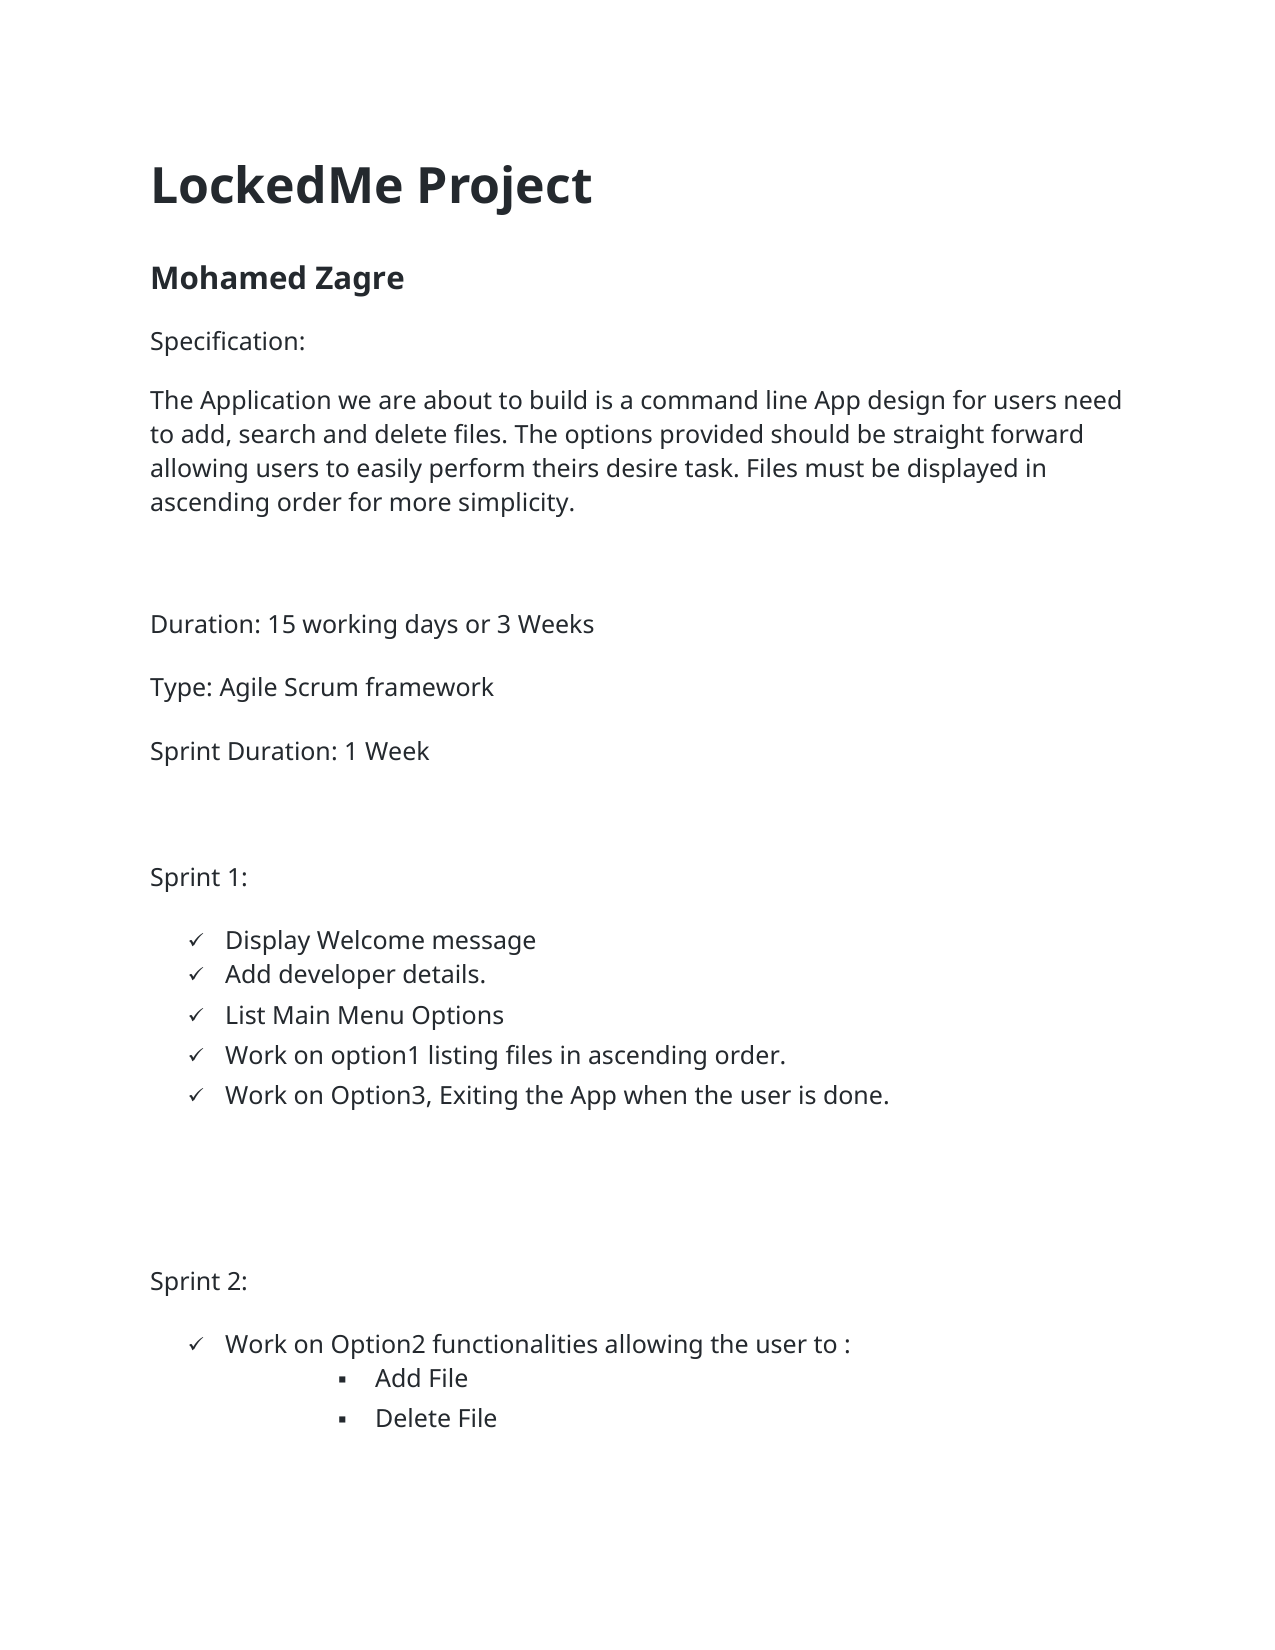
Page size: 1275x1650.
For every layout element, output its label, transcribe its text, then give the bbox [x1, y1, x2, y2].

list Work on Option3, Exiting the App when the user is done. [187, 1078, 1125, 1112]
list Add File [337, 1361, 1125, 1395]
text The Application we are about to build is a command line App design for users need to add, search and delete files. The options provided should be straight forward allowing users to easily perform theirs desire task. Files must be displayed in ascending order for more simplicity. [150, 382, 1125, 518]
text Sprint 2: [150, 1263, 1125, 1297]
list List Main Menu Options [187, 997, 1125, 1031]
list Add developer details. [187, 957, 1125, 991]
list Work on option1 listing files in ascending order. [187, 1038, 1125, 1072]
text Sprint Duration: 1 Week [150, 733, 1125, 767]
text Sprint 1: [150, 860, 1125, 894]
text Specification: [150, 323, 1125, 357]
list Work on Option2 functionalities allowing the user to : [187, 1327, 1125, 1361]
text Mohamed Zagre [150, 256, 1125, 298]
text Duration: 15 working days or 3 Weeks [150, 607, 1125, 641]
list Display Welcome message [187, 923, 1125, 957]
list Delete File [337, 1401, 1125, 1435]
text Type: Agile Scrum framework [150, 670, 1125, 704]
text LockedMe Project [150, 150, 1125, 218]
